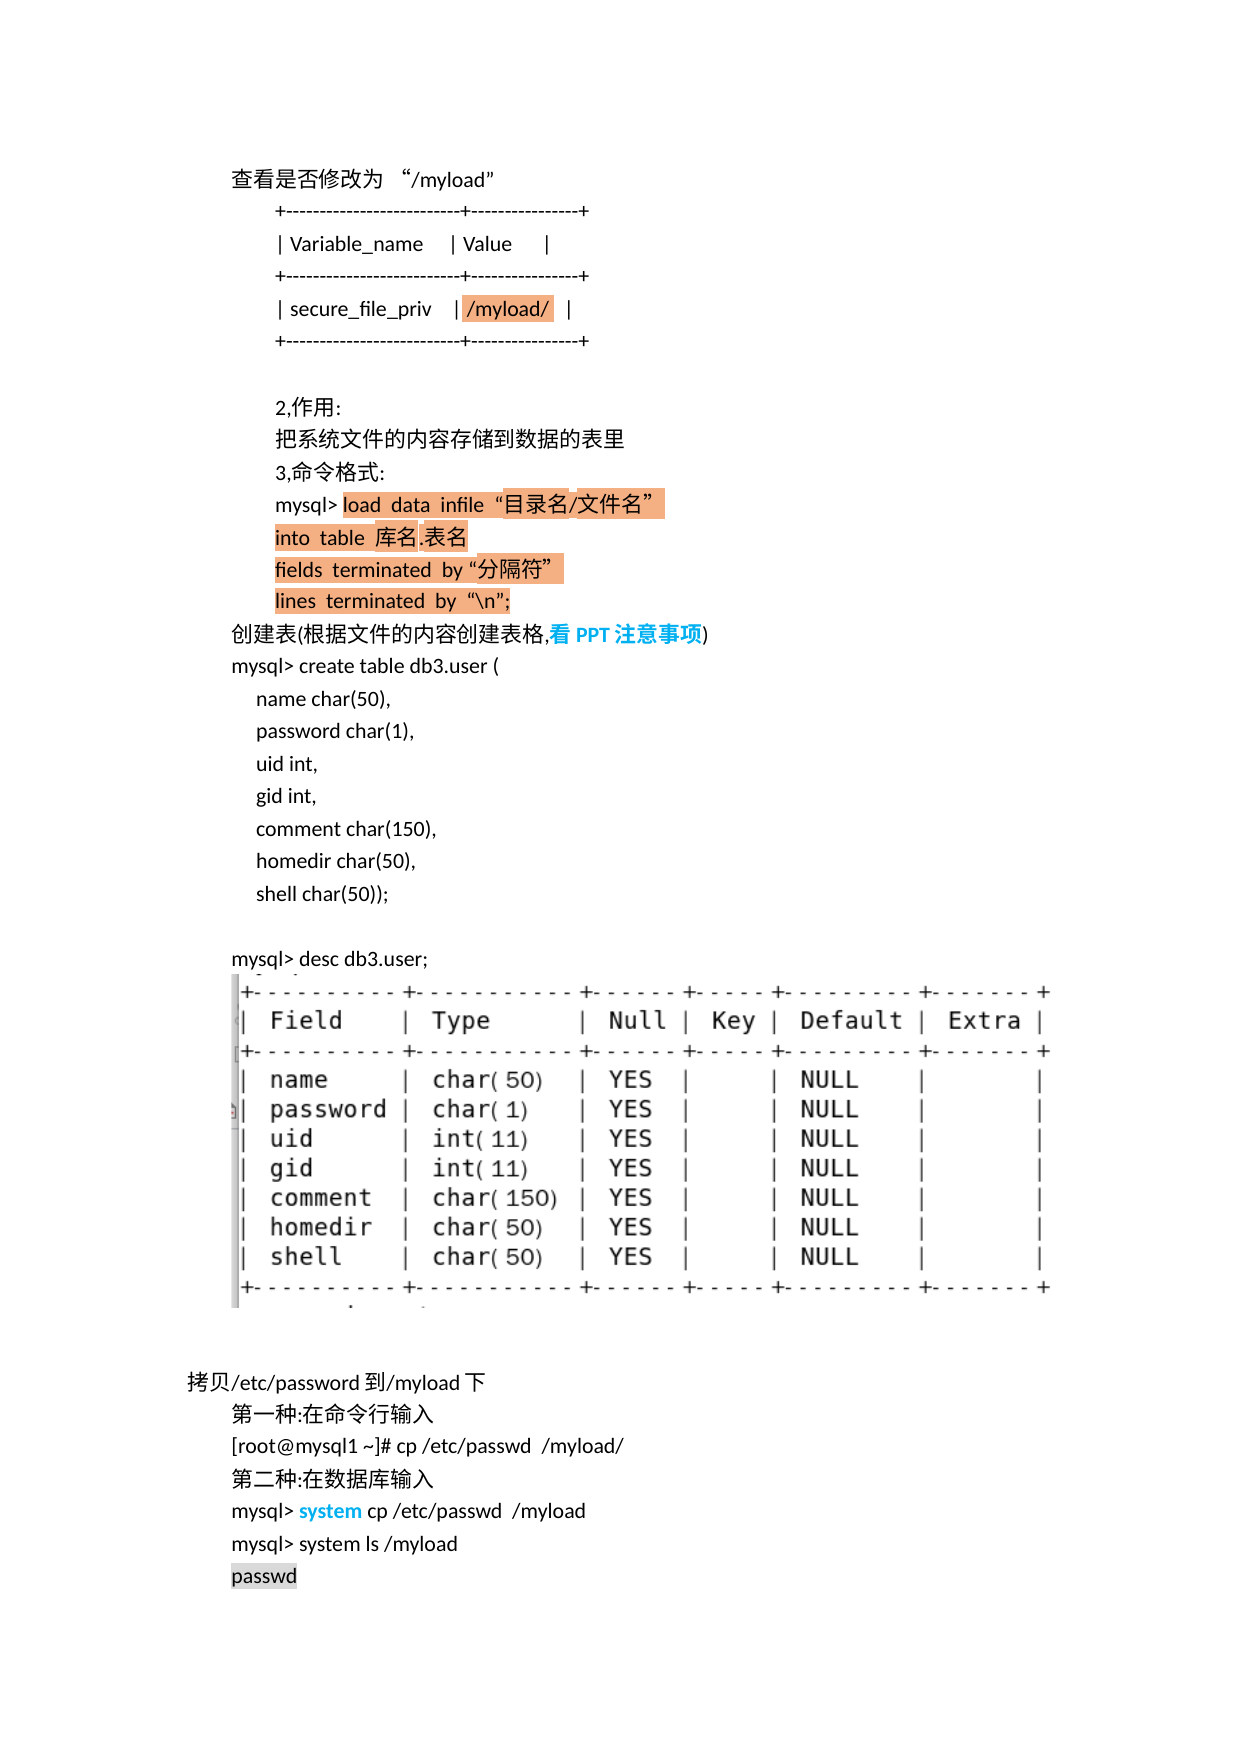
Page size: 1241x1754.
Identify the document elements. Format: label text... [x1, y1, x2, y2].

list | Variable_name | Value | [231, 227, 1053, 259]
text mysql> create table db3.user ( [187, 649, 1053, 682]
text passwd [187, 1559, 1053, 1592]
list into table 库名.表名 [231, 519, 1053, 552]
list | secure_file_priv | /myload/ | [231, 292, 1053, 324]
text uid int, [187, 747, 1053, 779]
text 创建表(根据文件的内容创建表格,看PPT注意事项) [187, 617, 1053, 649]
text 查看是否修改为 “/myload” [187, 162, 1053, 194]
list lines terminated by “\n”; [231, 584, 1053, 617]
text 第二种:在数据库输入 [187, 1462, 1053, 1494]
list +--------------------------+----------------+ [231, 259, 1053, 292]
list fields terminated by “分隔符” [231, 552, 1053, 584]
list 2,作用: [231, 389, 1053, 422]
list +--------------------------+----------------+ [231, 324, 1053, 357]
list 3,命令格式: [231, 454, 1053, 487]
text mysql> system ls /myload [187, 1527, 1053, 1559]
text mysql> desc db3.user; [187, 942, 1053, 974]
text 第一种:在命令行输入 [187, 1397, 1053, 1429]
text mysql> system cp /etc/passwd /myload [187, 1494, 1053, 1527]
text comment char(150), [187, 812, 1053, 844]
text homedir char(50), [187, 844, 1053, 877]
list mysql> load data infile “目录名/文件名” [231, 487, 1053, 519]
list 把系统文件的内容存储到数据的表里 [231, 422, 1053, 454]
text shell char(50)); [187, 877, 1053, 909]
text gid int, [187, 779, 1053, 812]
text [root@mysql1 ~]# cp /etc/passwd /myload/ [187, 1429, 1053, 1462]
text password char(1), [187, 714, 1053, 747]
text name char(50), [187, 682, 1053, 714]
list +--------------------------+----------------+ [231, 194, 1053, 227]
text 拷贝/etc/password到/myload下 [187, 1364, 1053, 1397]
picture [231, 974, 1097, 1308]
